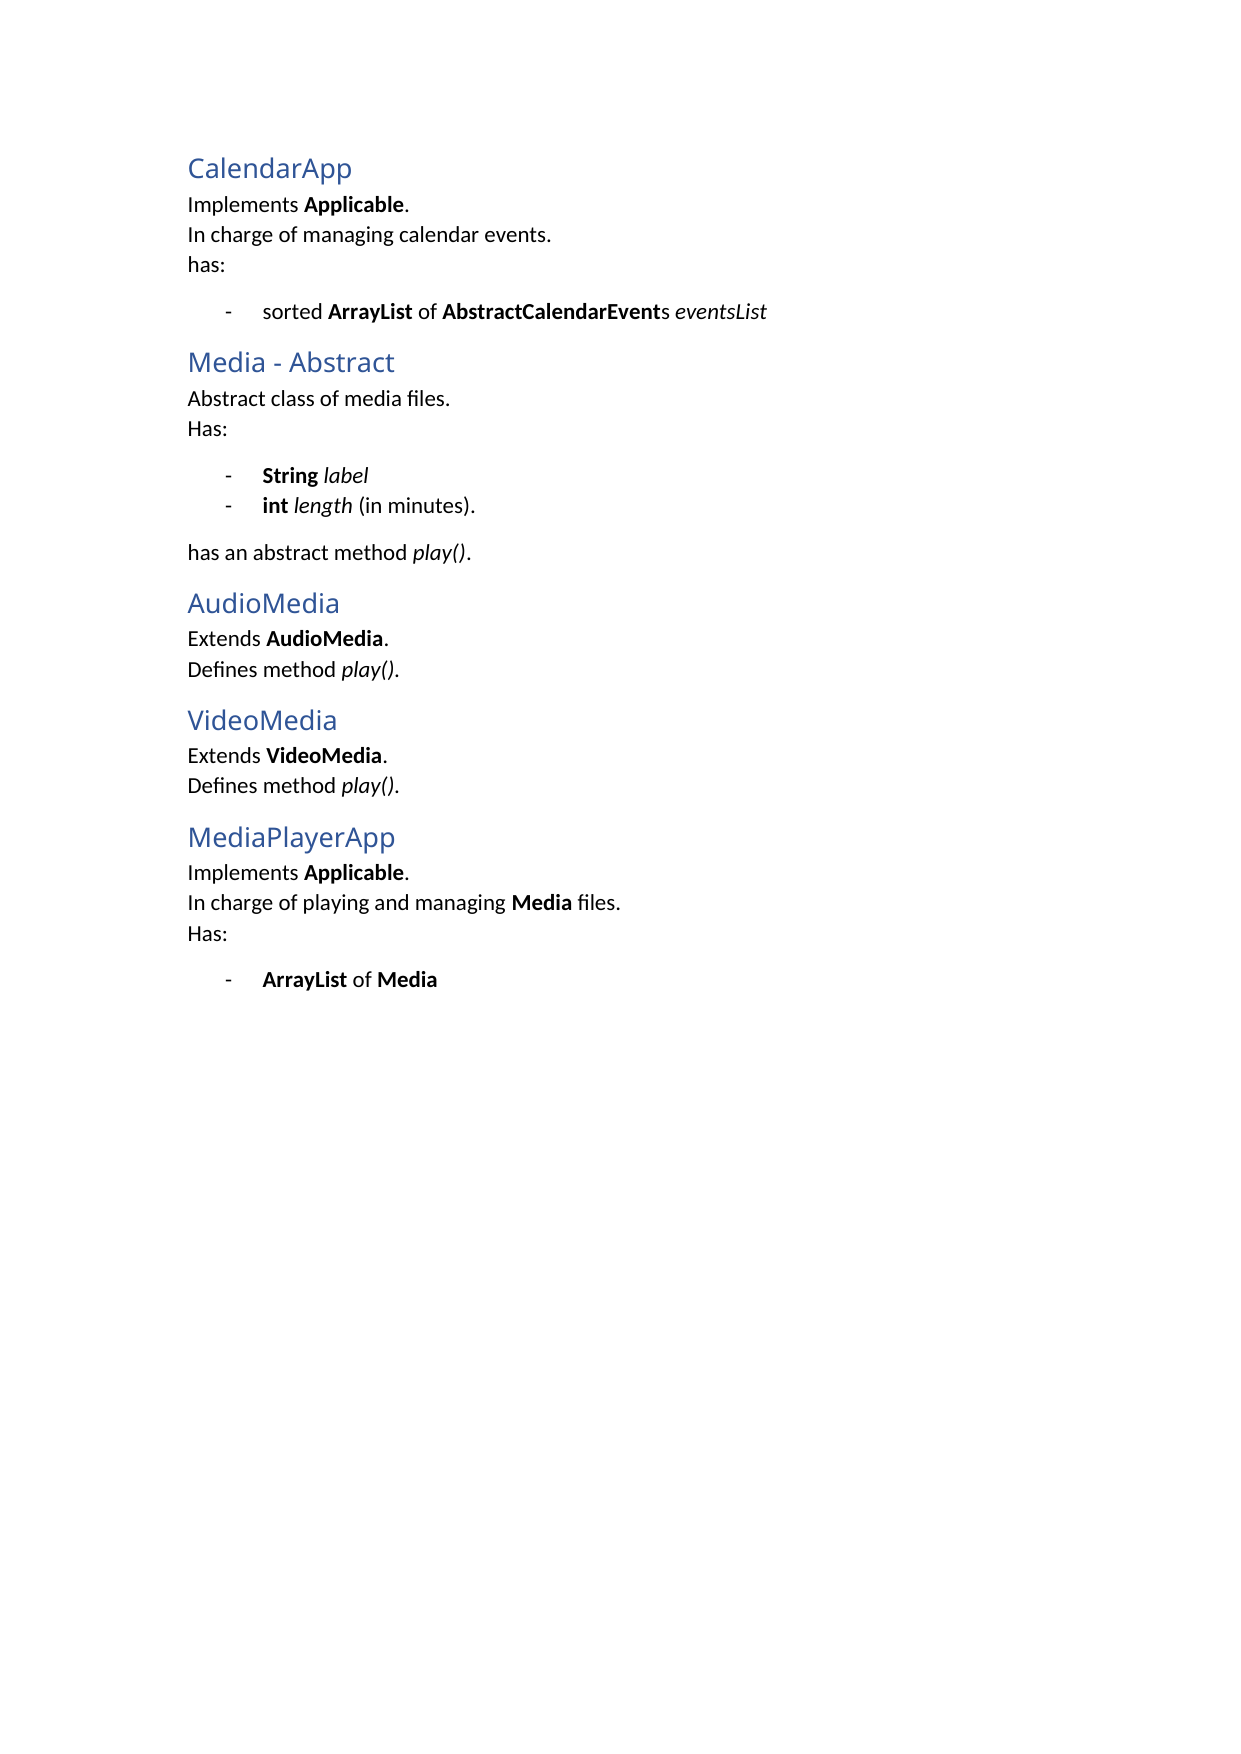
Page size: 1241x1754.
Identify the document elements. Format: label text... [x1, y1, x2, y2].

text has an abstract method play(). [187, 538, 1053, 566]
text Implements Applicable. In charge of playing and managing Media files. Has: [187, 858, 1053, 947]
list String label [225, 461, 1053, 489]
text Abstract class of media files. Has: [187, 384, 1053, 442]
subtitle Media - Abstract [187, 344, 1053, 381]
text Implements Applicable. In charge of managing calendar events. has: [187, 190, 1053, 278]
list ArrayList of Media [225, 966, 1053, 994]
list sorted ArrayList of AbstractCalendarEvents eventsList [225, 297, 1053, 325]
subtitle CalendarApp [187, 150, 1053, 187]
subtitle AudioMedia [187, 585, 1053, 622]
subtitle MediaPlayerApp [187, 818, 1053, 855]
text Extends AudioMedia. Defines method play(). [187, 624, 1053, 683]
text Extends VideoMedia. Defines method play(). [187, 741, 1053, 800]
subtitle VideoMedia [187, 702, 1053, 738]
list int length (in minutes). [225, 491, 1053, 519]
